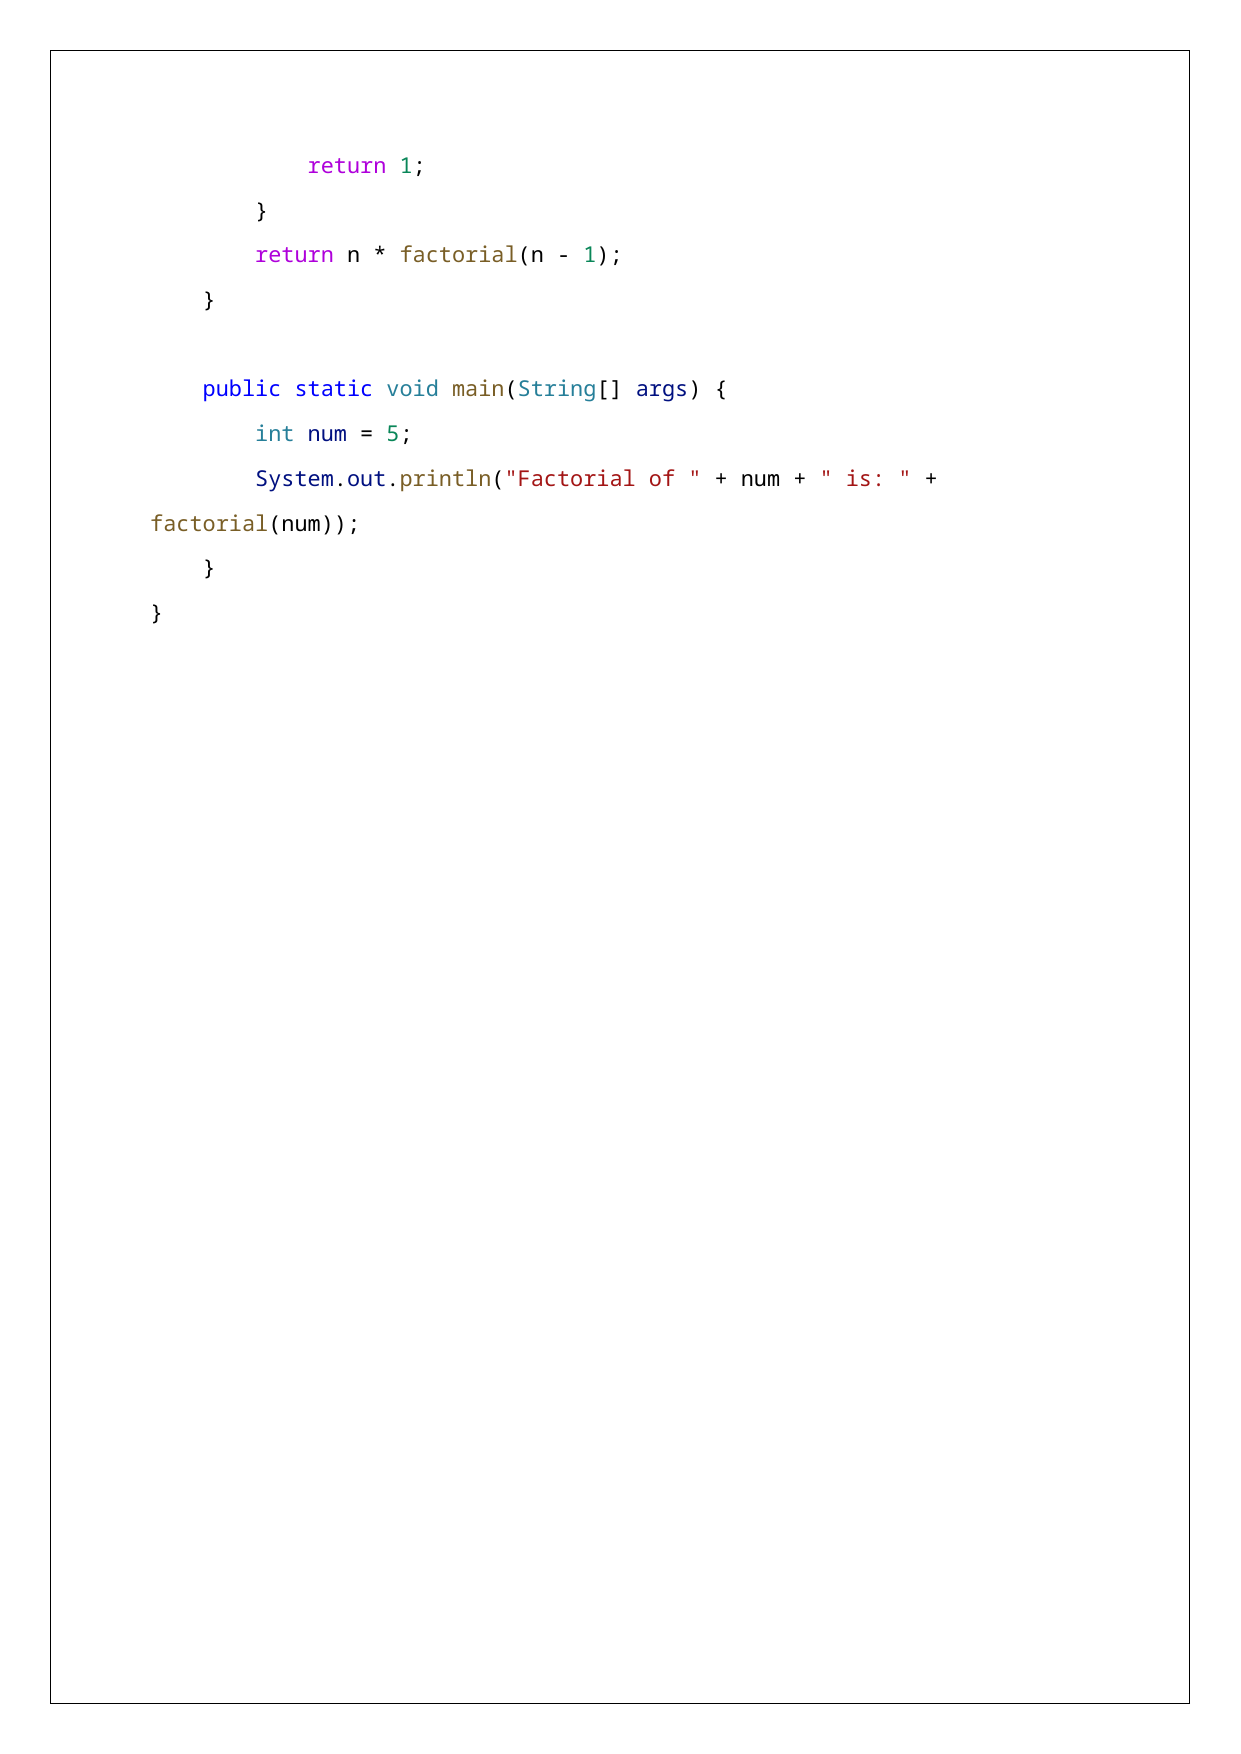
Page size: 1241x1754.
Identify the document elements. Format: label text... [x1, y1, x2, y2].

text int num = 5; [150, 418, 1090, 448]
text } [150, 284, 1090, 314]
text } [150, 195, 1090, 224]
text } [150, 552, 1090, 582]
text System.out.println("Factorial of " + num + " is: " + factorial(num)); [150, 463, 1090, 537]
text } [150, 597, 1090, 627]
text public static void main(String[] args) { [150, 373, 1090, 403]
text return n * factorial(n - 1); [150, 239, 1090, 269]
text return 1; [150, 150, 1090, 180]
